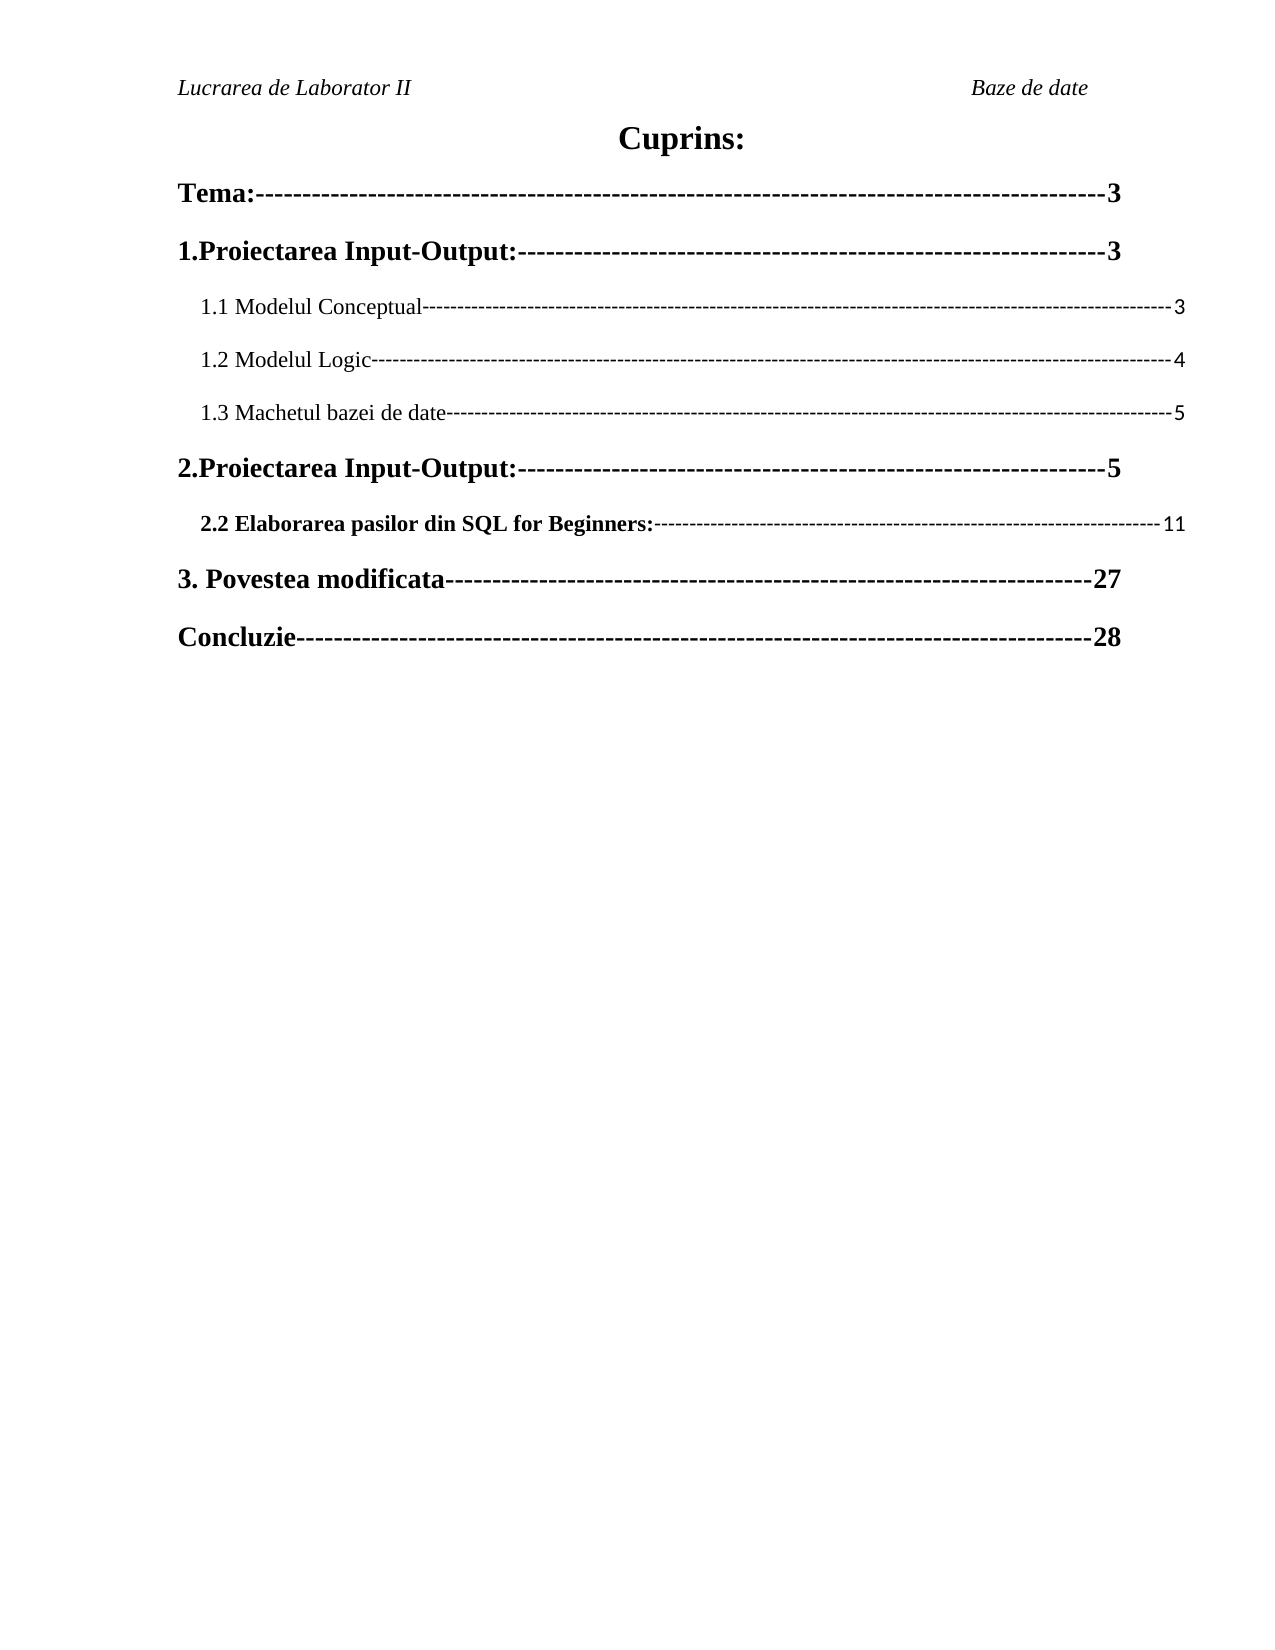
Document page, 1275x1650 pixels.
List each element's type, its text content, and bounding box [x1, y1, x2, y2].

text 1.2 Modelul Logic 4 [200, 345, 1186, 373]
text 2.Proiectarea Input-Output: 5 [177, 451, 1186, 484]
text Tema: 3 [177, 176, 1186, 208]
text Concluzie 28 [177, 620, 1186, 653]
text 1.3 Machetul bazei de date 5 [200, 398, 1186, 426]
text 3. Povestea modificata 27 [177, 562, 1186, 595]
text Cuprins: [177, 118, 1186, 156]
text 1.1 Modelul Conceptual 3 [200, 292, 1186, 320]
text 2.2 Elaborarea pasilor din SQL for Beginners: 11 [200, 509, 1186, 537]
text 1.Proiectarea Input-Output: 3 [177, 234, 1186, 267]
